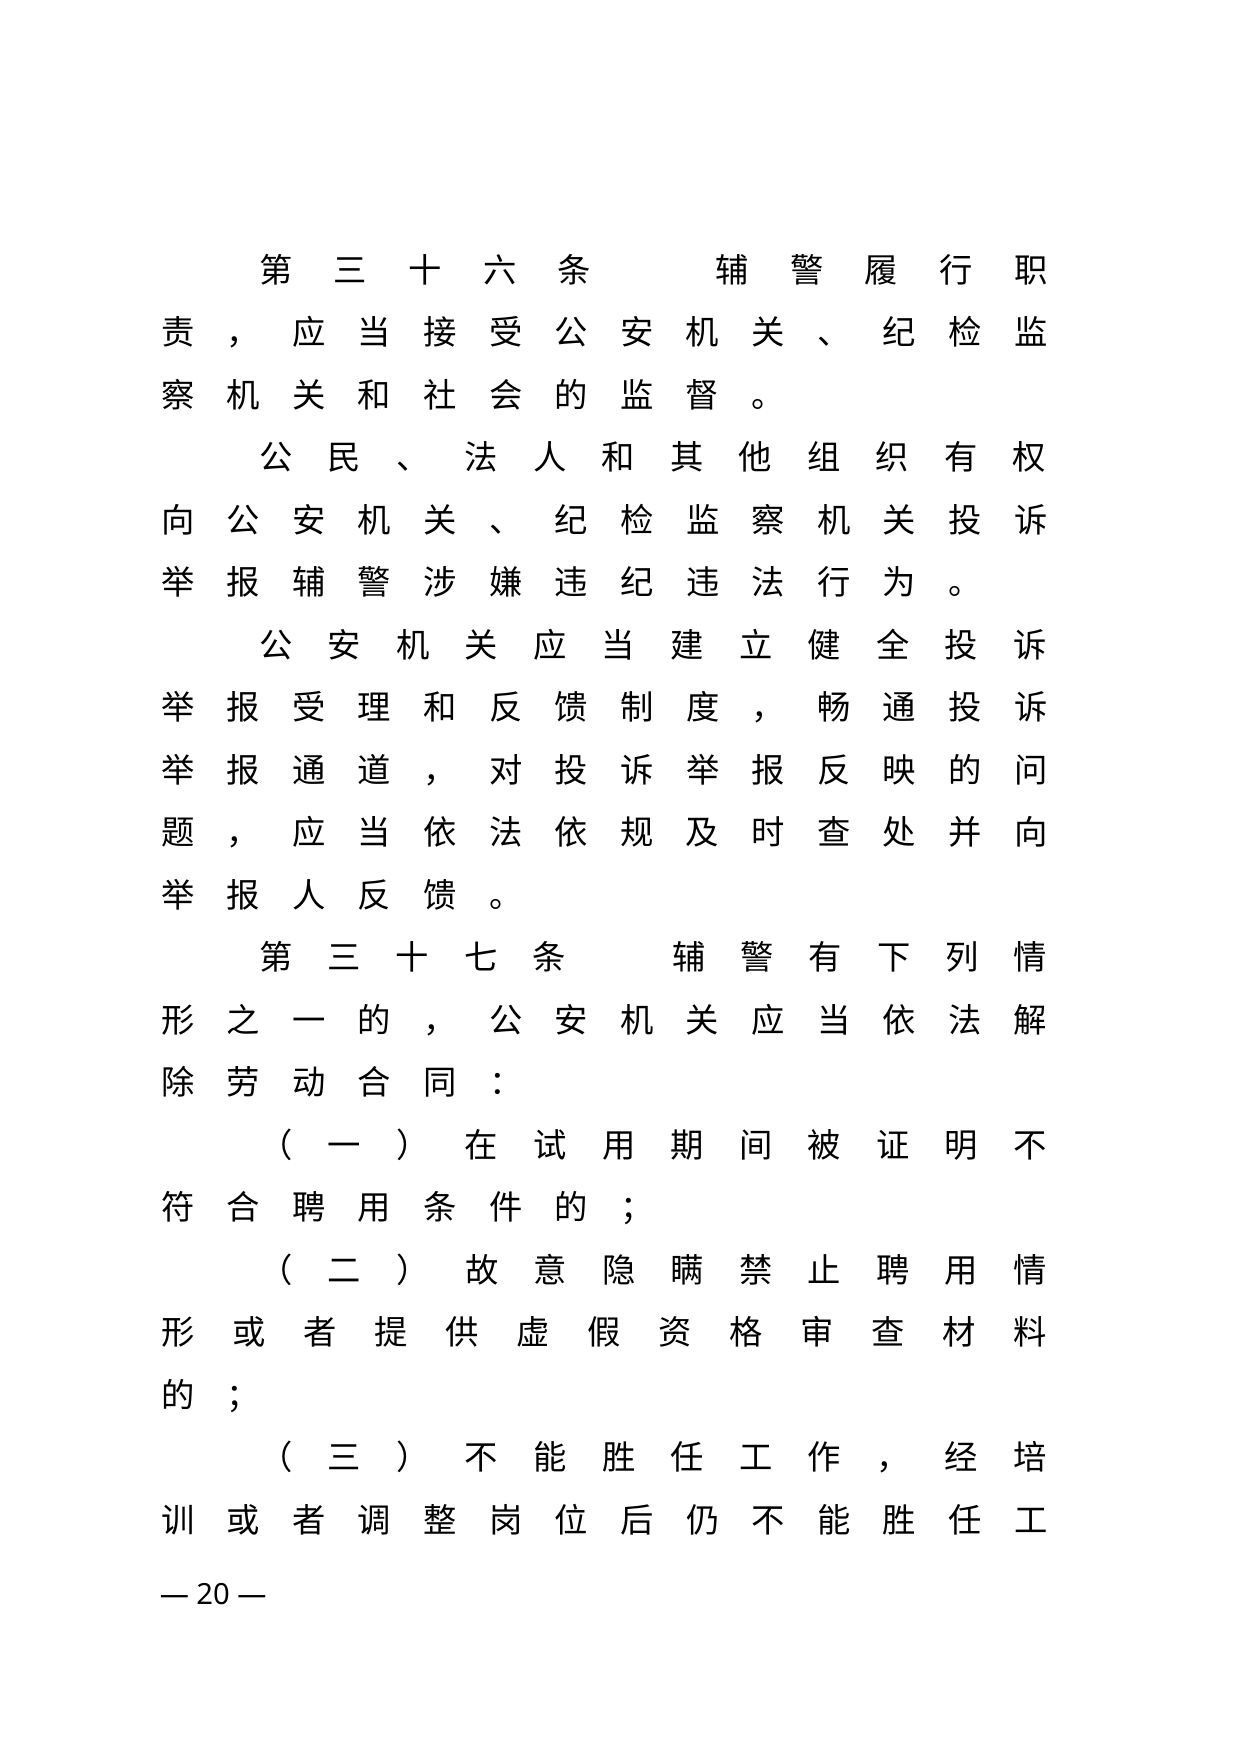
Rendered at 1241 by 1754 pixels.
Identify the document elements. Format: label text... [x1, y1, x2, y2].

text （一）在试用期间被证明不符合聘用条件的； [161, 1111, 1079, 1236]
text （二）故意隐瞒禁止聘用情形或者提供虚假资格审查材料的； [161, 1236, 1079, 1424]
text 公安机关应当建立健全投诉举报受理和反馈制度，畅通投诉举报通道，对投诉举报反映的问题，应当依法依规及时查处并向举报人反馈。 [161, 611, 1079, 924]
text 公民、法人和其他组织有权向公安机关、纪检监察机关投诉举报辅警涉嫌违纪违法行为。 [161, 424, 1079, 611]
text 第三十六条 辅警履行职责，应当接受公安机关、纪检监察机关和社会的监督。 [161, 236, 1079, 424]
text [161, 1424, 1079, 1549]
text 第三十七条 辅警有下列情形之一的，公安机关应当依法解除劳动合同： [161, 924, 1079, 1111]
